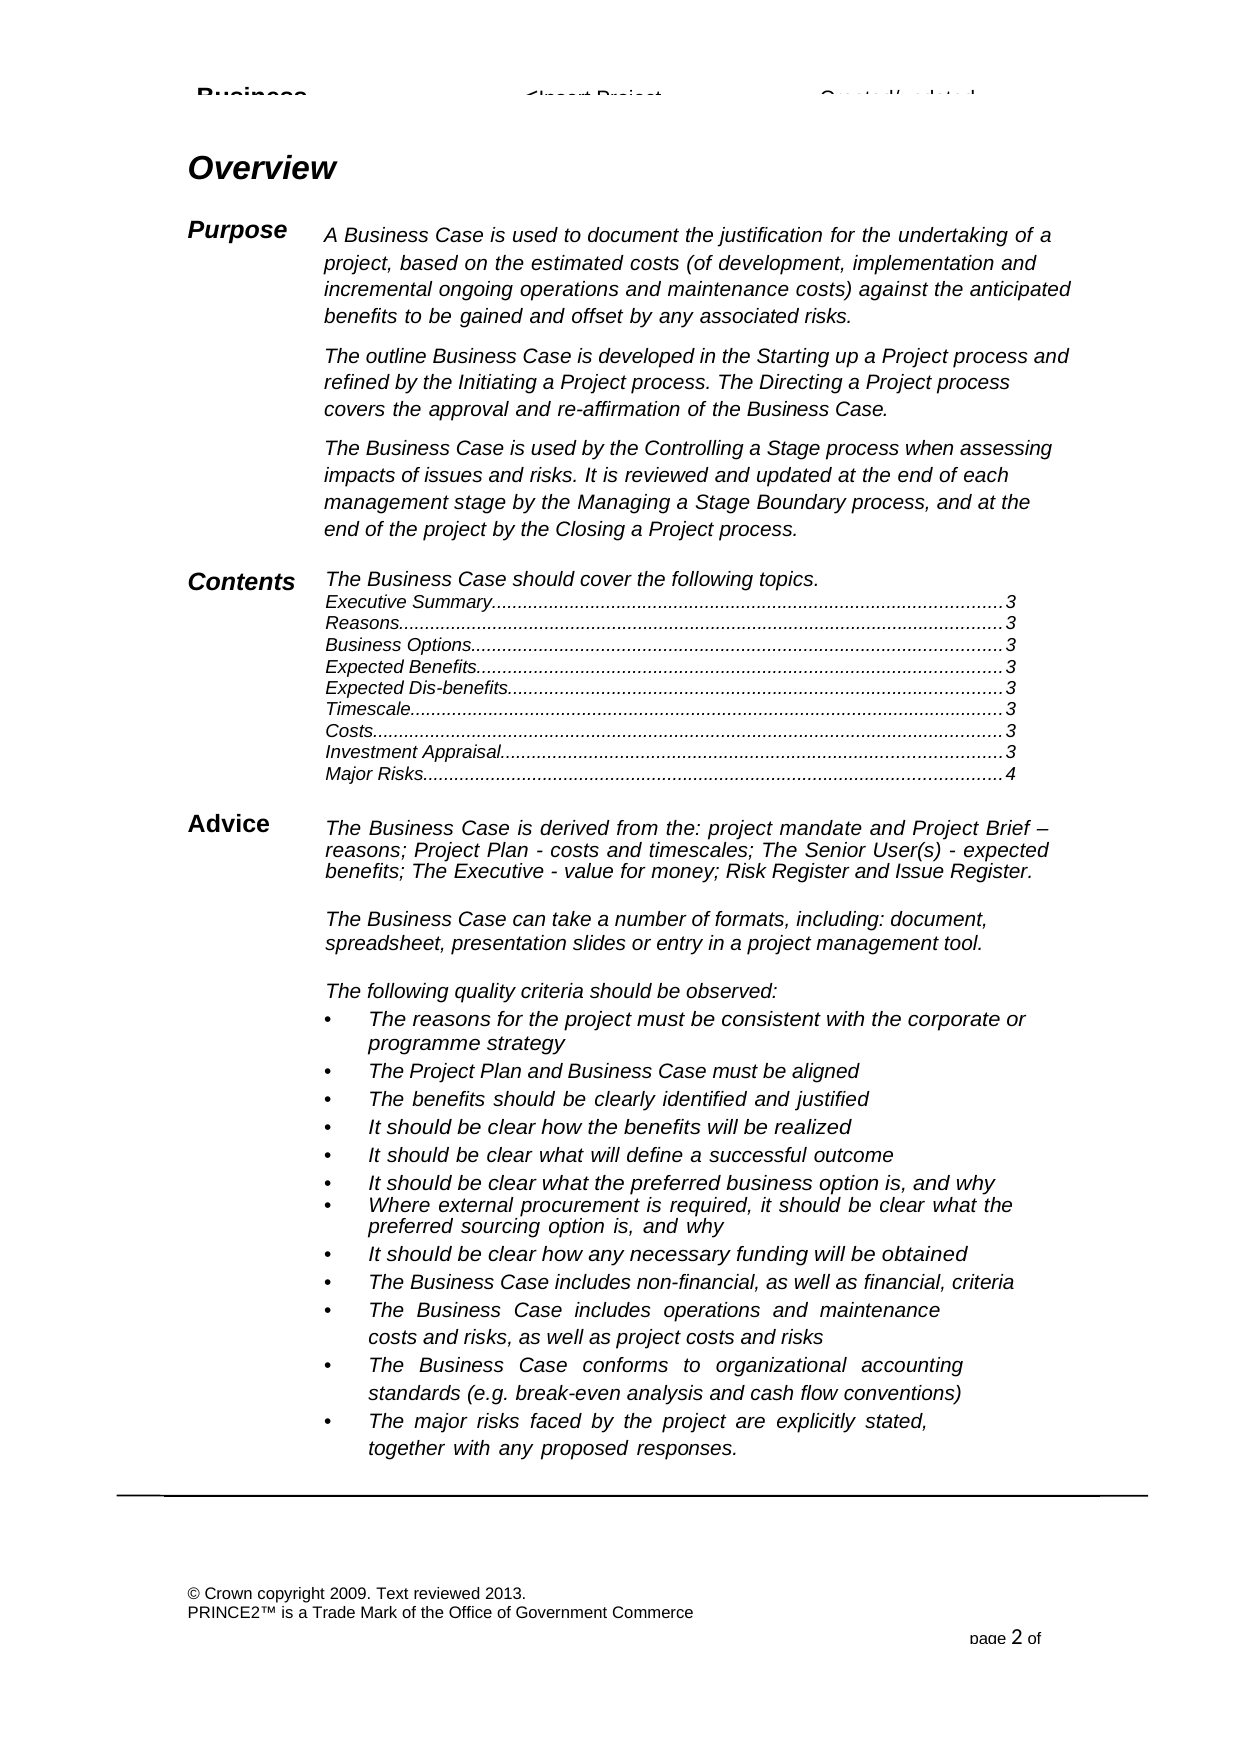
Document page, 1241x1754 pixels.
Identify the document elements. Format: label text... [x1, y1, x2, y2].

table_cell Contents [164, 556, 311, 798]
table_cell Advice [164, 798, 311, 1495]
text Overview [187, 148, 1088, 186]
table_header A Business Case is used to document the justification for the undertaking of a project, based on the estimated costs (of development, implementation and incremental ongoing operations and maintenance costs) against the anticipated benefits to be gained and offset by any associated risks. The outline Business Case is developed in the Starting up a Project process and refined by the Initiating a Project process. The Directing a Project process covers the approval and re-affirmation of the Business Case. The Business Case is used by the Controlling a Stage process when assessing impacts of issues and risks. It is reviewed and updated at the end of each management stage by the Managing a Stage Boundary process, and at the end of the project by the Closing a Project process. [311, 212, 1099, 556]
table_header Purpose [164, 212, 311, 556]
table_cell The Business Case is derived from the: project mandate and Project Brief – reasons; Project Plan - costs and timescales; The Senior User(s) - expected benefits; The Executive - value for money; Risk Register and Issue Register. The Business Case can take a number of formats, including: document, spreadsheet, presentation slides or entry in a project management tool. The following quality criteria should be observed: The reasons for the project must be consistent with the corporate or programme strategy The Project Plan and Business Case must be aligned The benefits should be clearly identified and justified It should be clear how the benefits will be realized It should be clear what will define a successful outcome It should be clear what the preferred business option is, and why Where external procurement is required, it should be clear what the preferred sourcing option is, and why It should be clear how any necessary funding will be obtained The Business Case includes non-financial, as well as financial, criteria The Business Case includes operations and maintenance costs and risks, as well as project costs and risks The Business Case conforms to organizational accounting standards (e.g. break-even analysis and cash flow conventions) The major risks faced by the project are explicitly stated, together with any proposed responses. [311, 798, 1099, 1495]
table_cell The Business Case should cover the following topics. Executive Summary 3 Reasons 3 Business Options 3 Expected Benefits 3 Expected Dis-benefits 3 Timescale 3 Costs 3 Investment Appraisal 3 Major Risks 4 [311, 556, 1099, 798]
